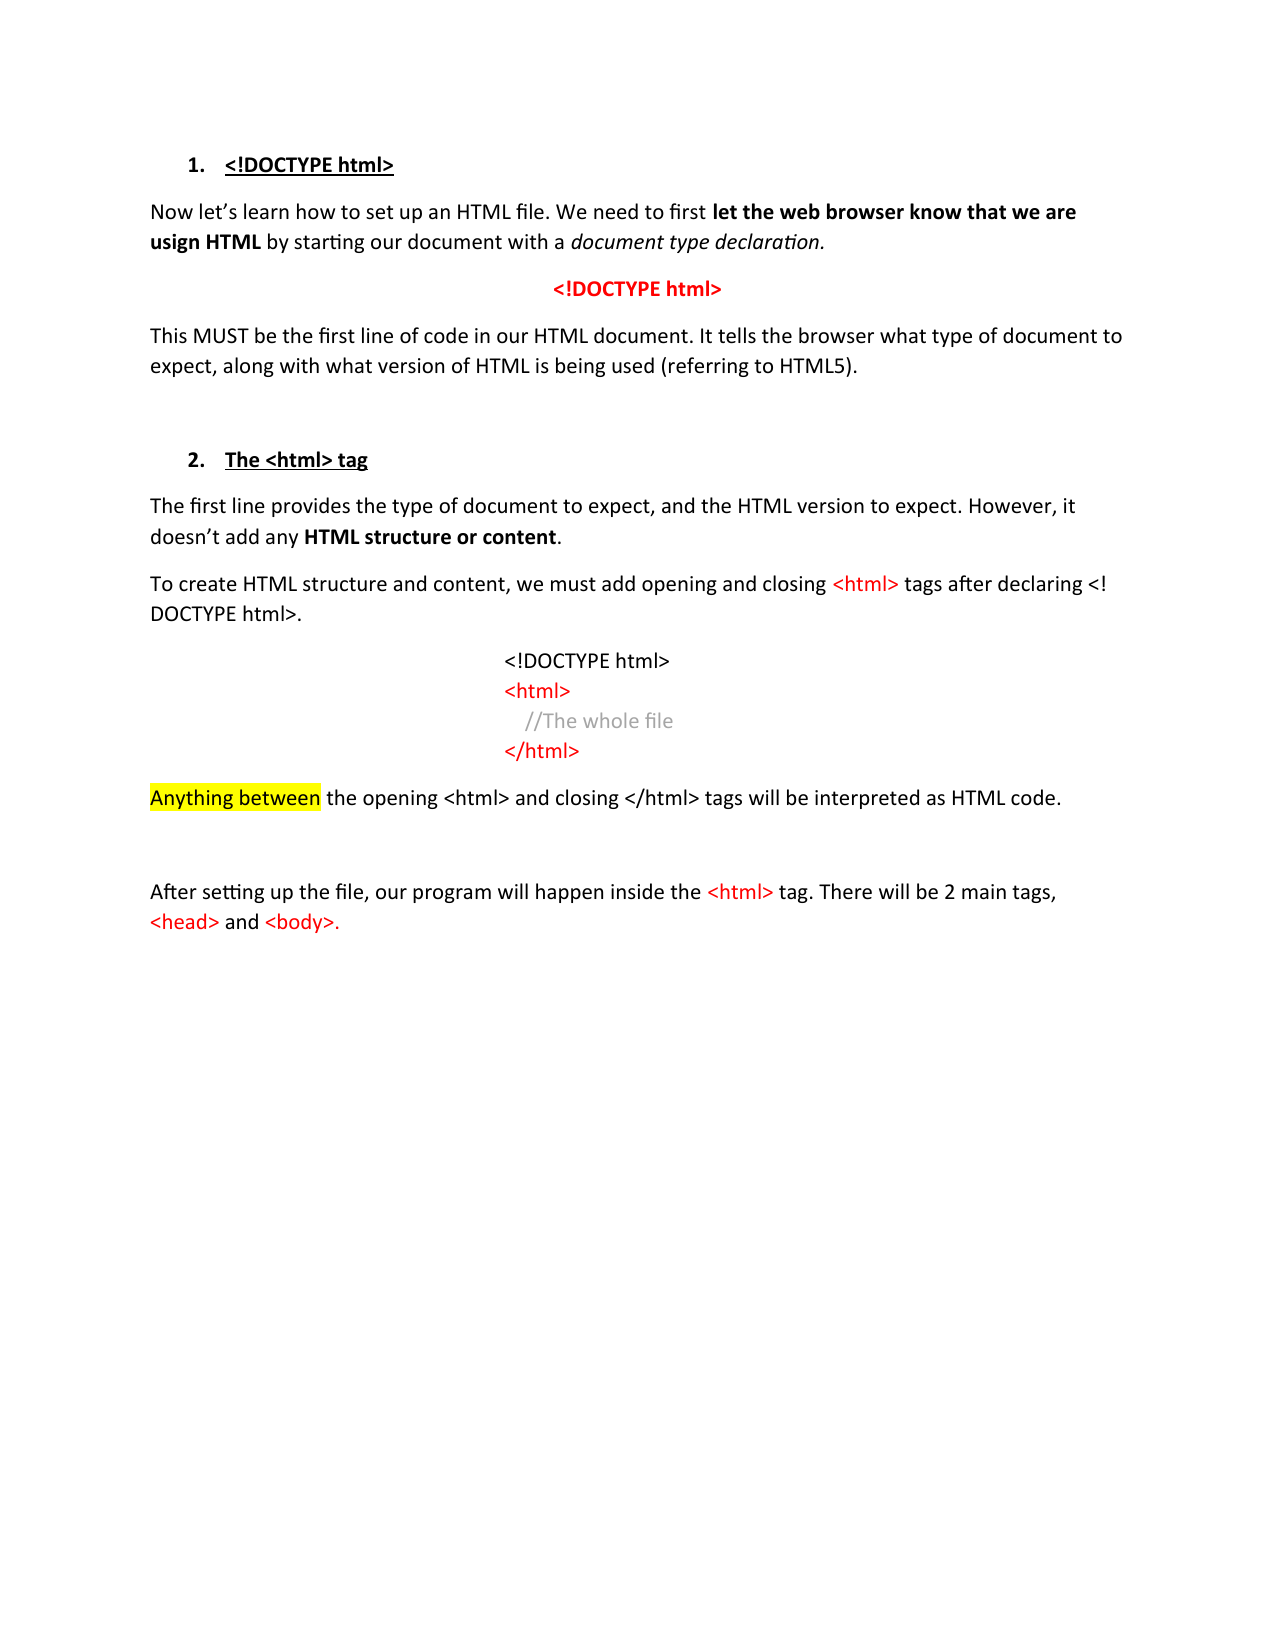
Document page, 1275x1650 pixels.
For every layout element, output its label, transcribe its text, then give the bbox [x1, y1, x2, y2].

text This MUST be the first line of code in our HTML document. It tells the browser what type of document to expect, along with what version of HTML is being used (referring to HTML5). [150, 321, 1125, 379]
text To create HTML structure and content, we must add opening and closing <html> tags after declaring <!DOCTYPE html>. [150, 569, 1125, 627]
text After setting up the file, our program will happen inside the <html> tag. There will be 2 main tags, <head> and <body>. [150, 877, 1125, 935]
text <!DOCTYPE html> <html> //The whole file </html> [504, 646, 1125, 764]
text The first line provides the type of document to expect, and the HTML version to expect. However, it doesn’t add any HTML structure or content. [150, 492, 1125, 550]
list The <html> tag [187, 445, 1125, 473]
text <!DOCTYPE html> [150, 274, 1125, 302]
text Now let’s learn how to set up an HTML file. We need to first let the web browser know that we are usign HTML by starting our document with a document type declaration. [150, 197, 1125, 255]
text Anything between the opening <html> and closing </html> tags will be interpreted as HTML code. [321, 783, 1125, 811]
list <!DOCTYPE html> [187, 150, 1125, 178]
